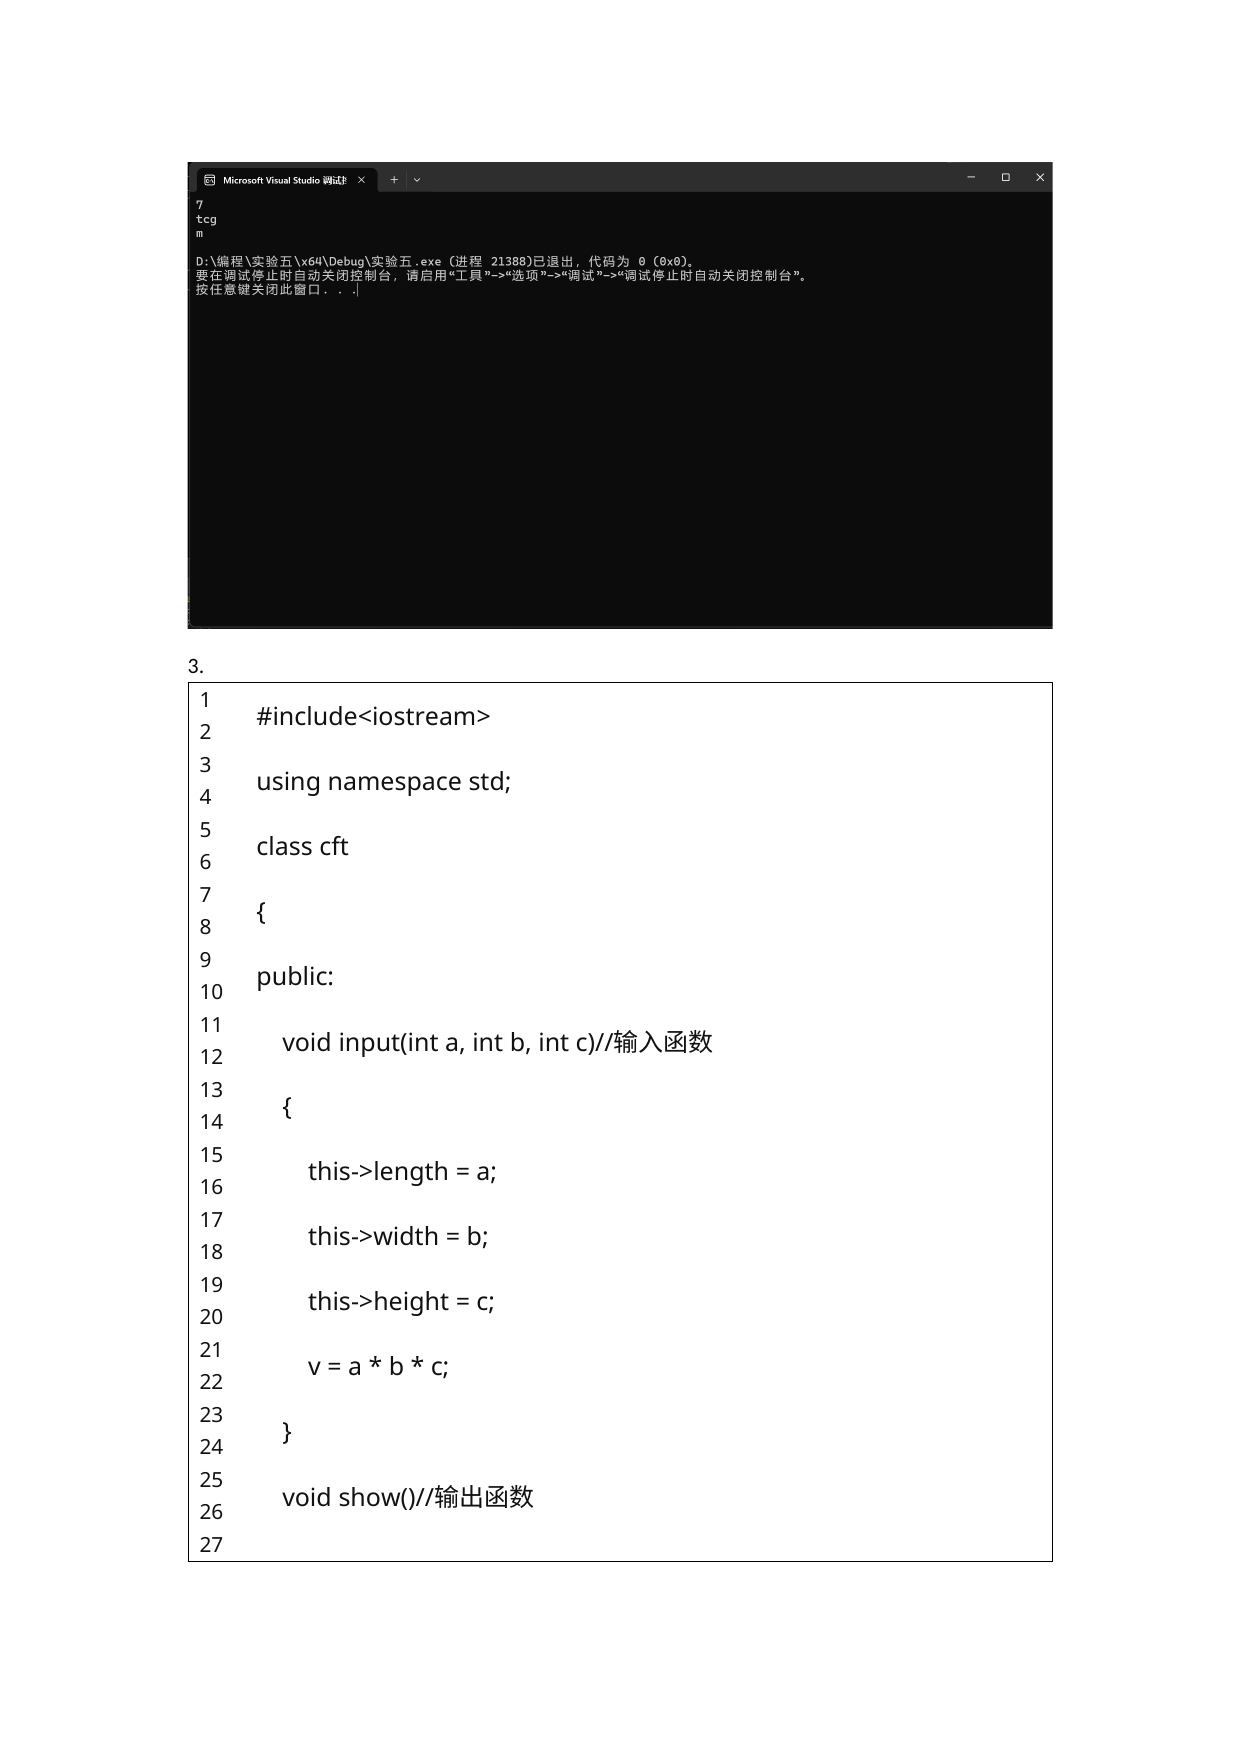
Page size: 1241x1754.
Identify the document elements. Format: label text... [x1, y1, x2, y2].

picture [187, 162, 1053, 629]
table_header [189, 683, 1052, 1561]
text 3. [187, 649, 1053, 682]
